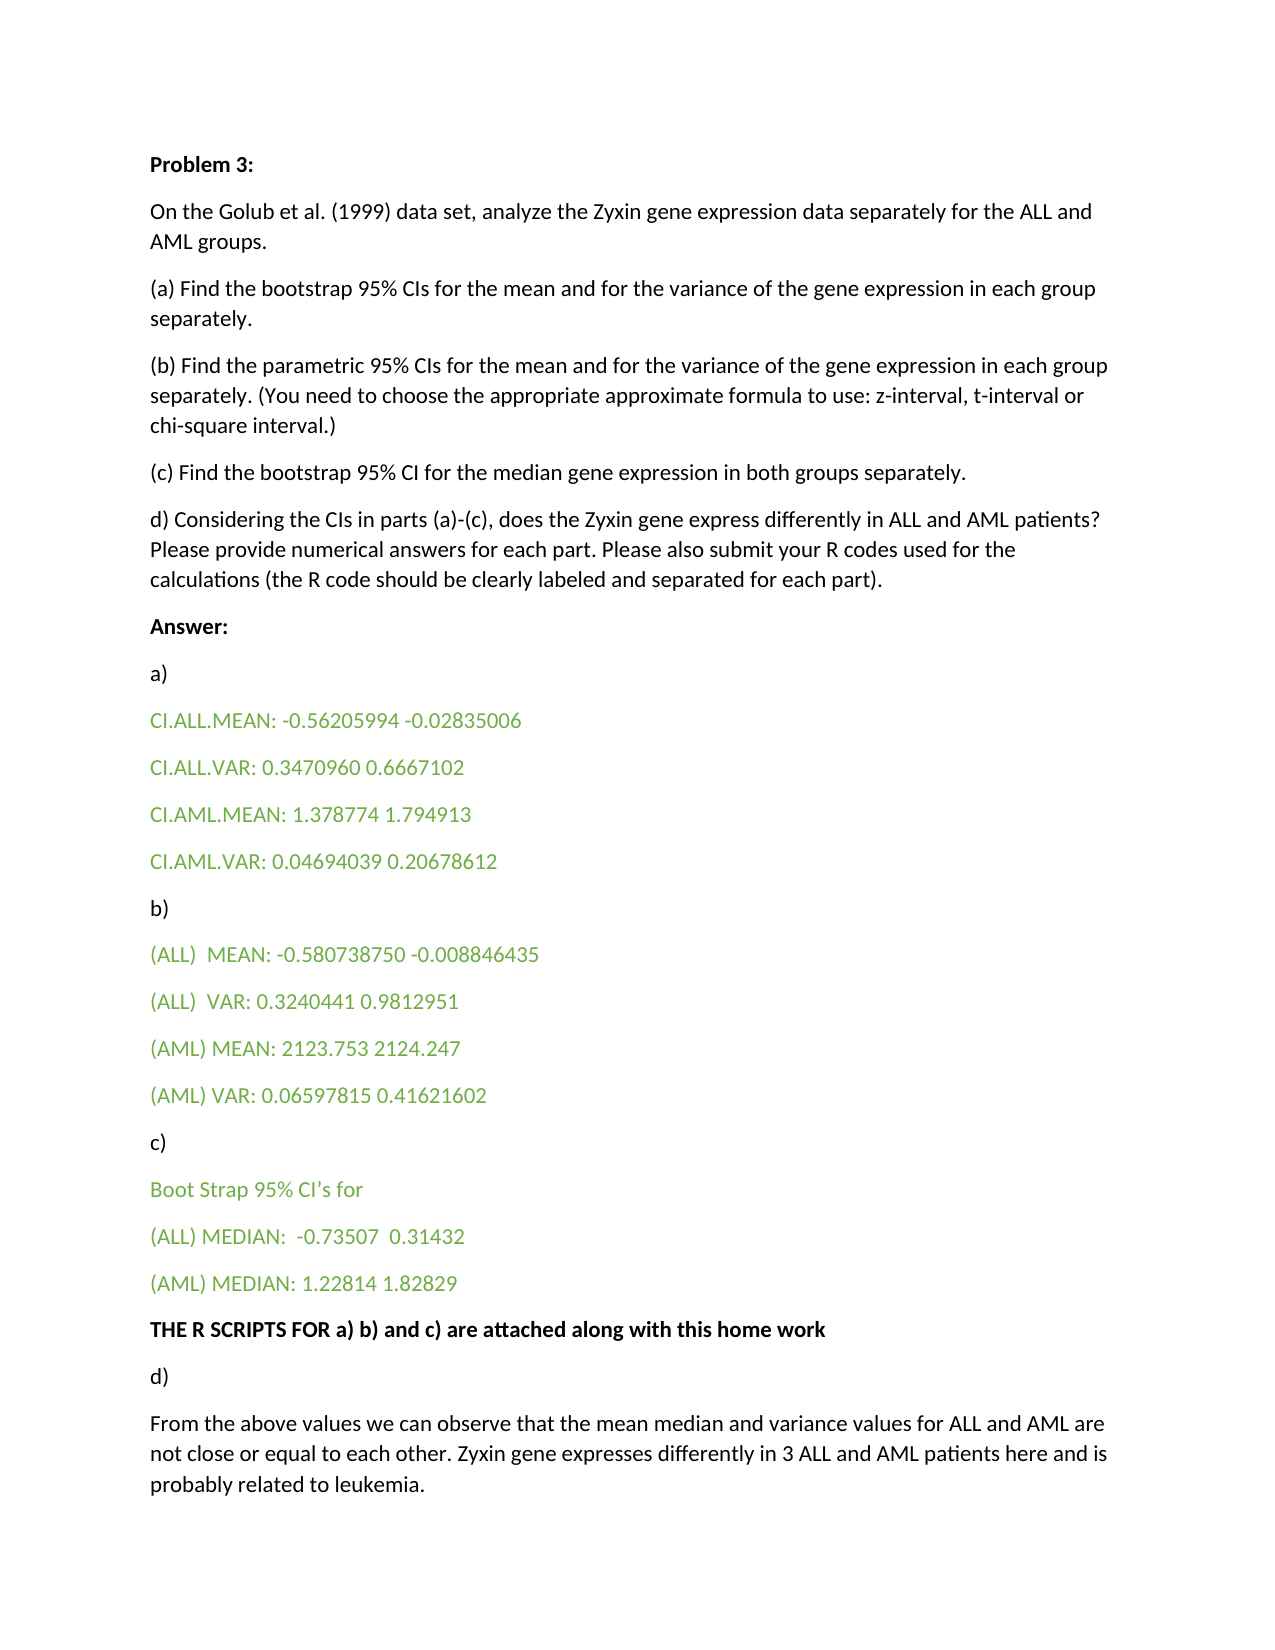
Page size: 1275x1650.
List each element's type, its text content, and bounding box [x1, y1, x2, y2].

text Answer: [150, 612, 1125, 641]
text THE R SCRIPTS FOR a) b) and c) are attached along with this home work [150, 1316, 1125, 1344]
text CI.ALL.VAR: 0.3470960 0.6667102 [150, 753, 1125, 781]
text (ALL) MEAN: -0.580738750 -0.008846435 [150, 941, 1125, 969]
text (c) Find the bootstrap 95% CI for the median gene expression in both groups separately. [150, 458, 1125, 486]
text c) [150, 1128, 1125, 1156]
text a) [150, 659, 1125, 687]
text d) Considering the CIs in parts (a)-(c), does the Zyxin gene express differently in ALL and AML patients? Please provide numerical answers for each part. Please also submit your R codes used for the calculations (the R code should be clearly labeled and separated for each part). [150, 505, 1125, 594]
text (ALL) VAR: 0.3240441 0.9812951 [150, 987, 1125, 1016]
text CI.AML.VAR: 0.04694039 0.20678612 [150, 847, 1125, 875]
text Boot Strap 95% CI’s for [150, 1175, 1125, 1203]
text (b) Find the parametric 95% CIs for the mean and for the variance of the gene expression in each group separately. (You need to choose the appropriate approximate formula to use: z-interval, t-interval or chi-square interval.) [150, 351, 1125, 439]
text (ALL) MEDIAN: -0.73507 0.31432 [150, 1222, 1125, 1250]
text CI.ALL.MEAN: -0.56205994 -0.02835006 [150, 706, 1125, 734]
text (AML) MEDIAN: 1.22814 1.82829 [150, 1269, 1125, 1297]
text On the Golub et al. (1999) data set, analyze the Zyxin gene expression data separately for the ALL and AML groups. [150, 197, 1125, 255]
text (a) Find the bootstrap 95% CIs for the mean and for the variance of the gene expression in each group separately. [150, 274, 1125, 332]
text b) [150, 894, 1125, 922]
text Problem 3: [150, 150, 1125, 178]
text CI.AML.MEAN: 1.378774 1.794913 [150, 800, 1125, 828]
text (AML) VAR: 0.06597815 0.41621602 [150, 1081, 1125, 1109]
text (AML) MEAN: 2123.753 2124.247 [150, 1034, 1125, 1062]
text d) [150, 1362, 1125, 1391]
text From the above values we can observe that the mean median and variance values for ALL and AML are not close or equal to each other. Zyxin gene expresses differently in 3 ALL and AML patients here and is probably related to leukemia. [150, 1409, 1125, 1498]
